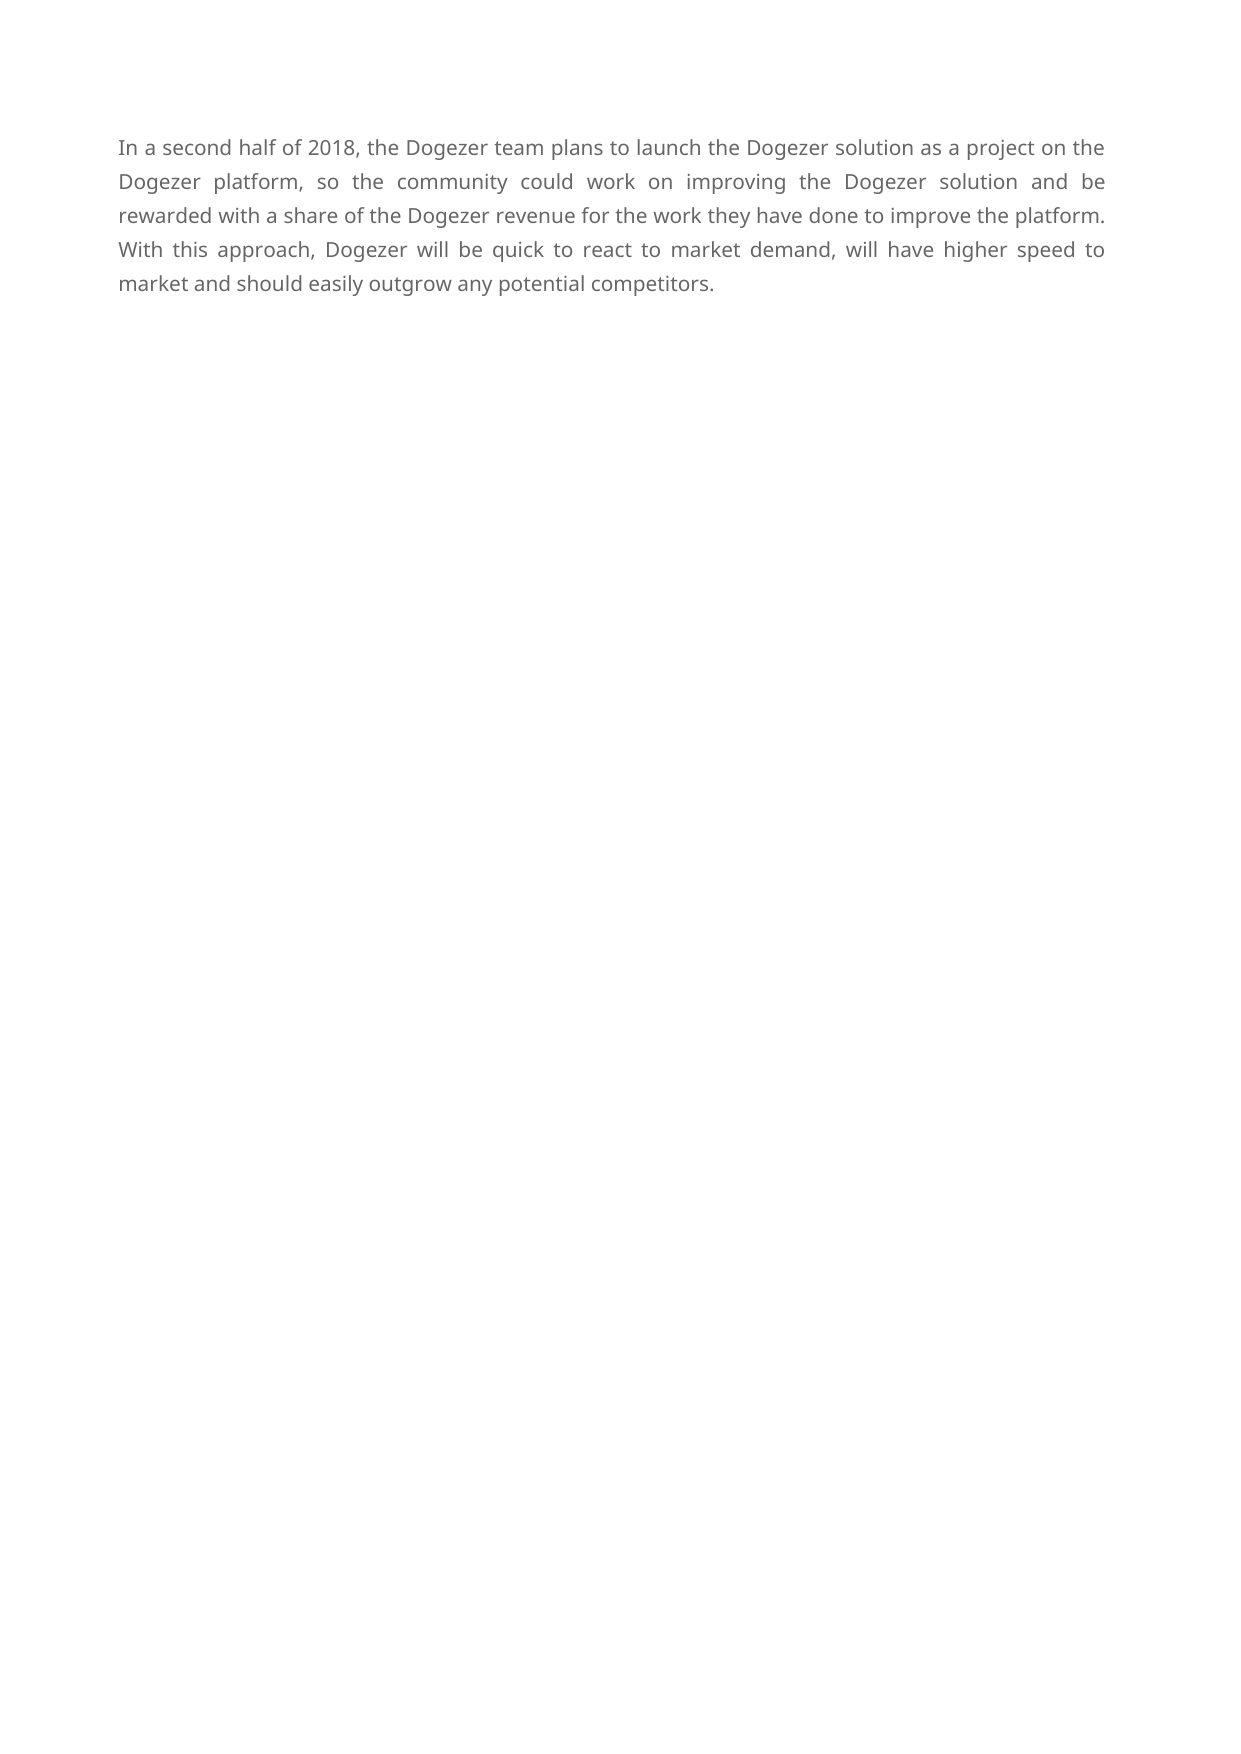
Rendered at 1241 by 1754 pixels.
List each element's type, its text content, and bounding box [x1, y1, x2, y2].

text In a second half of 2018, the Dogezer team plans to launch the Dogezer solution as a project on the Dogezer platform, so the community could work on improving the Dogezer solution and be rewarded with a share of the Dogezer revenue for the work they have done to improve the platform. With this approach, Dogezer will be quick to react to market demand, will have higher speed to market and should easily outgrow any potential competitors. [118, 133, 1107, 298]
